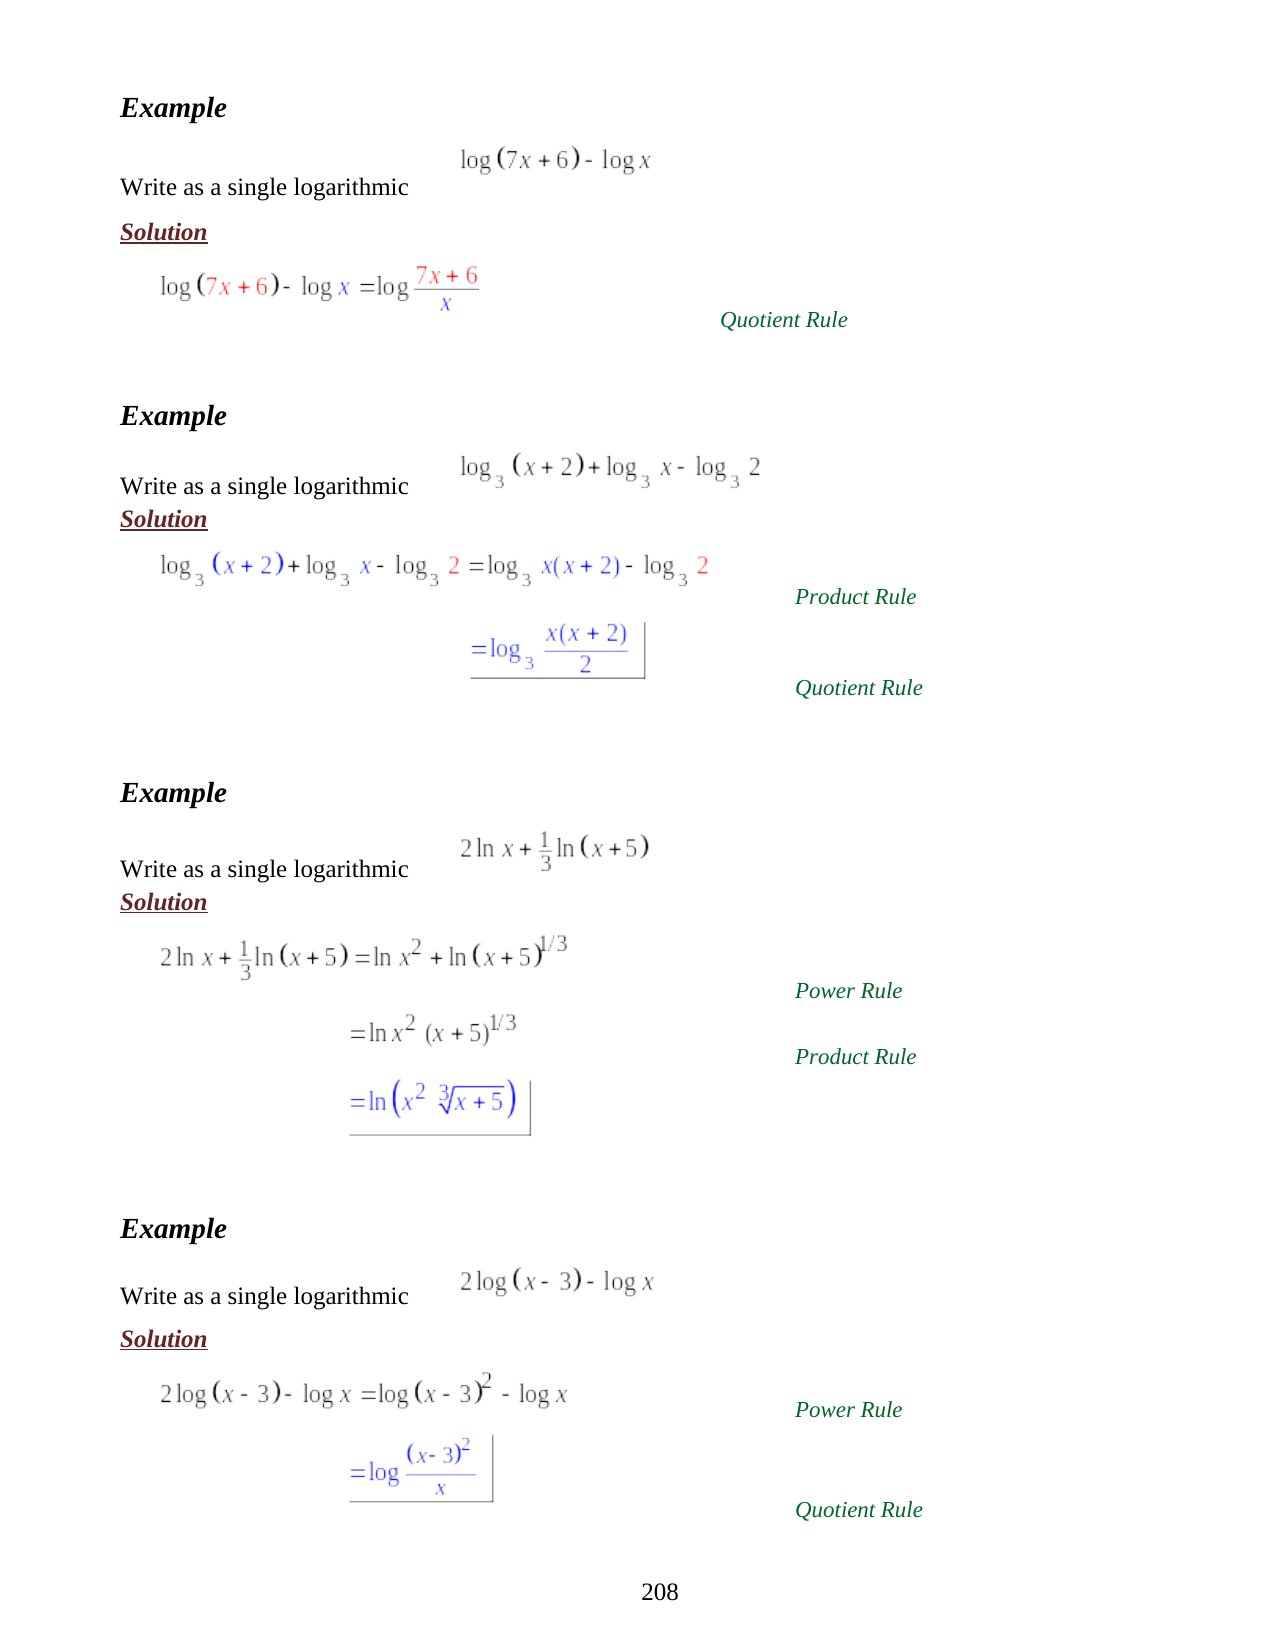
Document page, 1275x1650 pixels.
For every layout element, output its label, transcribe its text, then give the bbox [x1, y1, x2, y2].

text Example [120, 775, 1200, 808]
text Solution [120, 217, 1200, 246]
text Quotient Rule [157, 261, 1200, 332]
text Write as a single logarithmic [120, 825, 1200, 883]
text Write as a single logarithmic [120, 449, 1200, 500]
text Write as a single logarithmic [120, 1262, 1200, 1309]
text Solution [120, 887, 1200, 916]
text Example [120, 1211, 1200, 1245]
text Power Rule [157, 1367, 1200, 1422]
text Solution [120, 1324, 1200, 1353]
text Product Rule [157, 547, 1200, 609]
text Quotient Rule [157, 1430, 1200, 1522]
text Write as a single logarithmic [120, 140, 1200, 201]
text Example [120, 398, 1200, 432]
text Product Rule [232, 1009, 1200, 1069]
text Quotient Rule [157, 617, 1200, 701]
text Power Rule [157, 930, 1200, 1003]
text Example [120, 90, 1200, 123]
text Solution [120, 504, 1200, 533]
